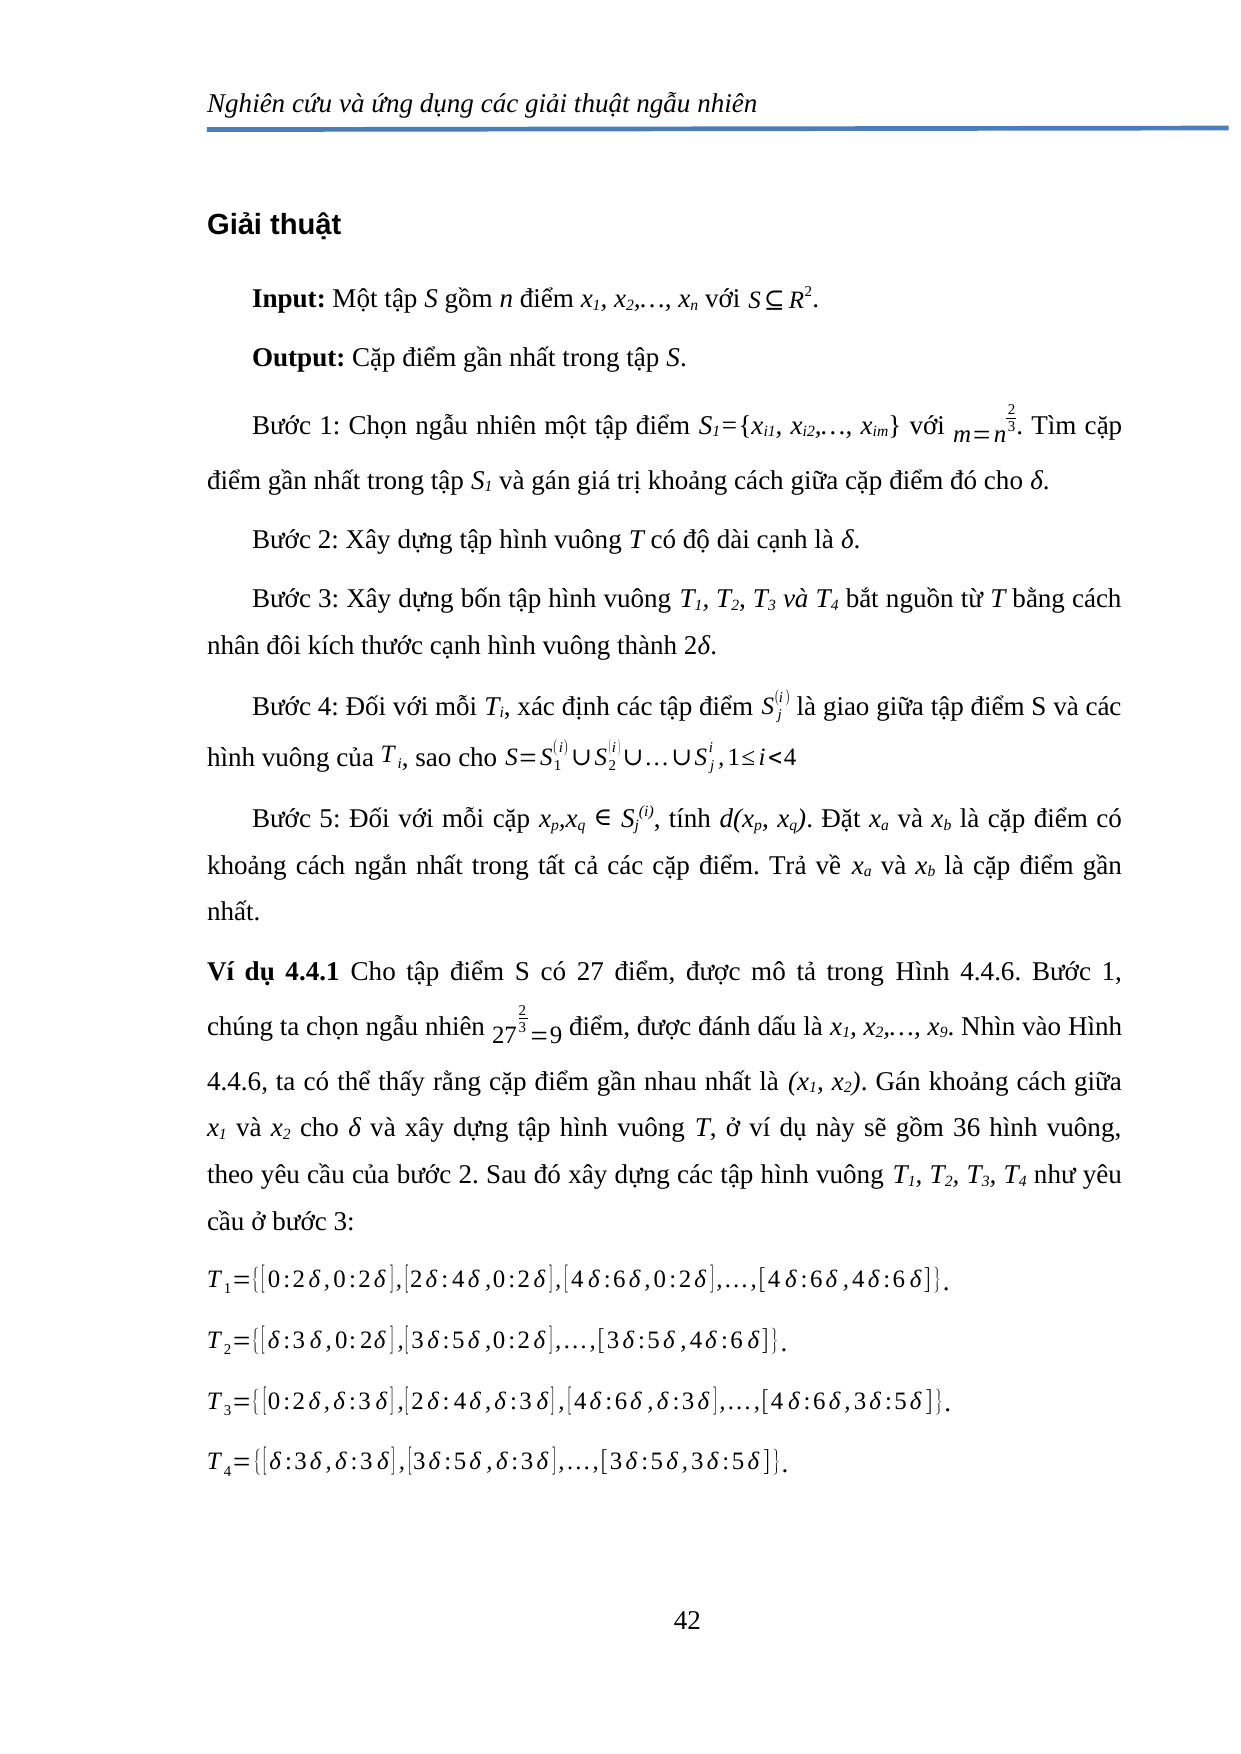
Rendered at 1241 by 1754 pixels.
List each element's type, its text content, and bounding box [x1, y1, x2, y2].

text . [207, 1264, 1122, 1297]
text . [207, 1446, 1122, 1479]
text Bước 2: Xây dựng tập hình vuông T có độ dài cạnh là δ. [207, 523, 1122, 554]
text . [207, 1325, 1122, 1358]
text Bước 3: Xây dựng bốn tập hình vuông T1, T2, T3 và T4 bắt nguồn từ T bằng cách nhân đôi kích thước cạnh hình vuông thành 2δ. [207, 582, 1122, 660]
text . [207, 1386, 1122, 1418]
text Output: Cặp điểm gần nhất trong tập S. [207, 341, 1122, 372]
text Input: Một tập S gồm n điểm x1, x2,…, xn với . [207, 282, 1122, 313]
text Bước 4: Đối với mỗi Ti, xác định các tập điểm là giao giữa tập điểm S và các hình vuông của , sao cho [207, 688, 1122, 774]
text Giải thuật [207, 207, 1122, 240]
text Bước 5: Đối với mỗi cặp xp,xq Sj(i), tính d(xp, xq). Đặt xa và xb là cặp điểm có khoảng cách ngắn nhất trong tất cả các cặp điểm. Trả về xa và xb là cặp điểm gần nhất. [207, 802, 1122, 927]
text Bước 1: Chọn ngẫu nhiên một tập điểm S1={xi1, xi2,…, xim} với . Tìm cặp điểm gần nhất trong tập S1 và gán giá trị khoảng cách giữa cặp điểm đó cho δ. [207, 400, 1122, 495]
